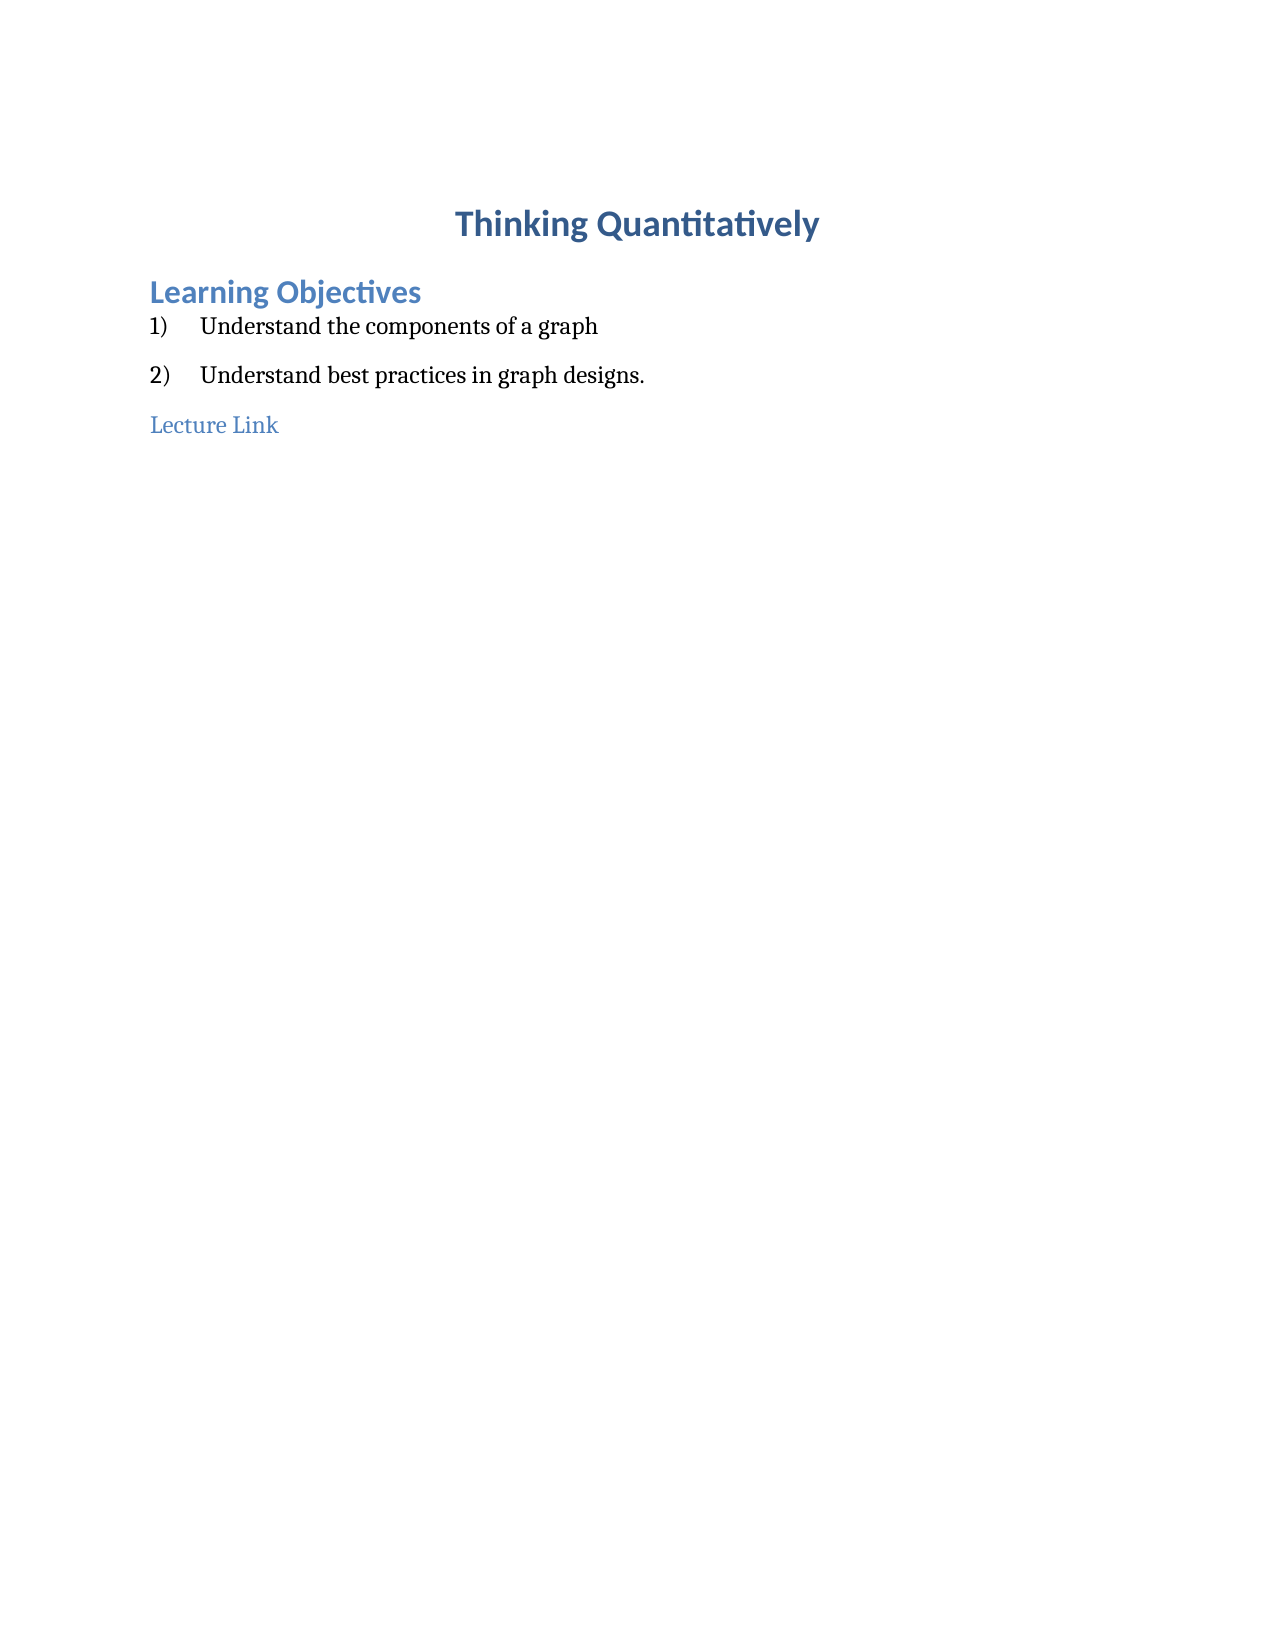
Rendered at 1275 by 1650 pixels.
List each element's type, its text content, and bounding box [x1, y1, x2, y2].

text Lecture Link [150, 411, 1125, 439]
list Understand best practices in graph designs. [150, 361, 1125, 390]
title Thinking Quantitatively [150, 200, 1125, 246]
list Understand the components of a graph [150, 312, 1125, 340]
subtitle Learning Objectives [150, 271, 1125, 312]
